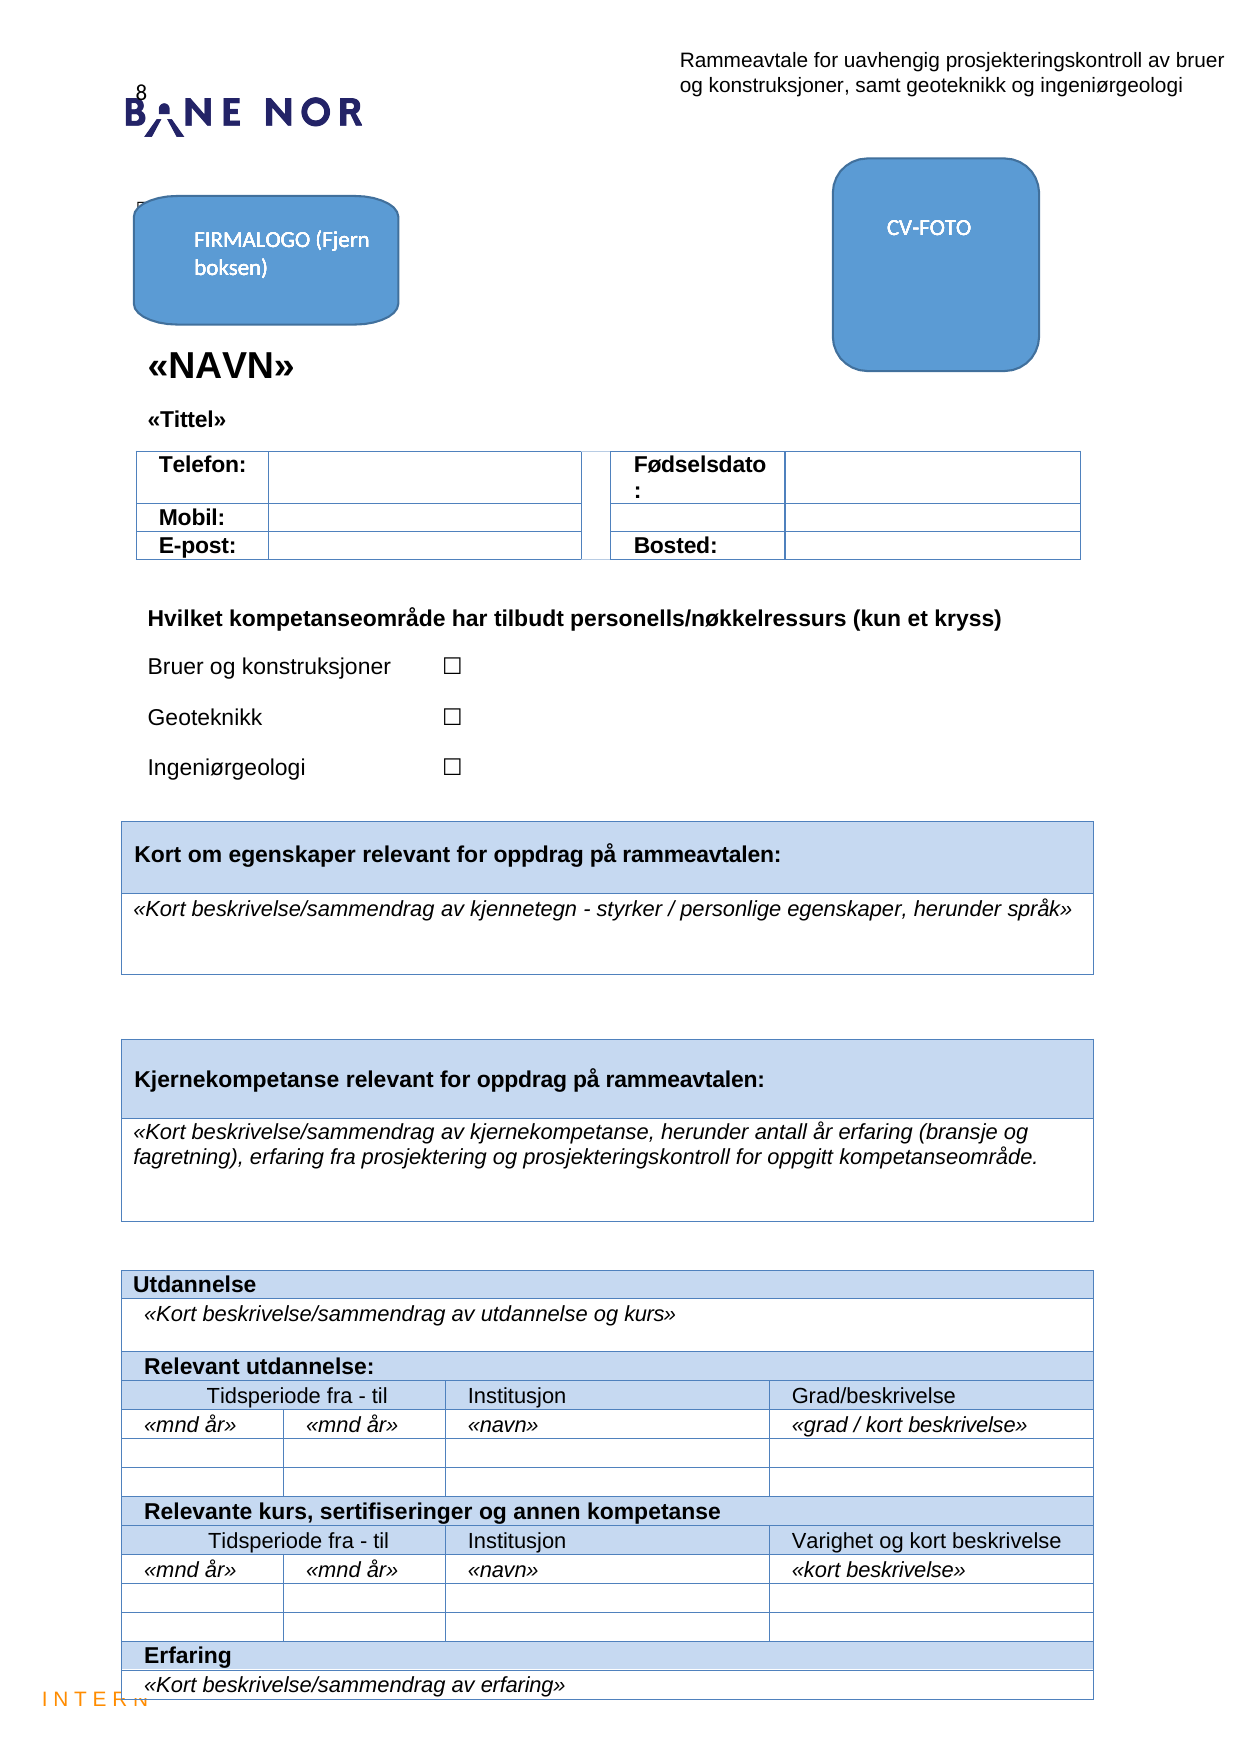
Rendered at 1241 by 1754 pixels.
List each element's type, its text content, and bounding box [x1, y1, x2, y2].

table_cell [786, 532, 1080, 559]
table_cell [122, 1613, 283, 1641]
table_cell [122, 1584, 283, 1612]
table_cell «grad / kort beskrivelse» [770, 1410, 1093, 1438]
table_cell «navn» [446, 1555, 769, 1583]
table_cell [770, 1439, 1093, 1467]
text Hvilket kompetanseområde har tilbudt personells/nøkkelressurs (kun et kryss) [147, 605, 1107, 631]
table_header [786, 452, 1080, 503]
table_cell [446, 1584, 769, 1612]
table_header [582, 452, 610, 559]
table_cell «Kort beskrivelse/sammendrag av kjennetegn - styrker / personlige egenskaper, herunder språk» [122, 894, 1093, 974]
table_cell [611, 504, 784, 531]
table_cell [446, 1439, 769, 1467]
table_cell [284, 1439, 445, 1467]
table_cell «kort beskrivelse» [770, 1555, 1093, 1583]
table_header Fødselsdato: [611, 452, 784, 503]
table_cell [770, 1584, 1093, 1612]
table_cell Institusjon [446, 1526, 769, 1554]
title «NAVN» [147, 343, 1107, 386]
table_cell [122, 1671, 1093, 1698]
table_cell «mnd år» [122, 1410, 283, 1438]
table_header Utdannelse [122, 1271, 1093, 1298]
table_header Telefon: [137, 452, 268, 503]
table_header Kort om egenskaper relevant for oppdrag på rammeavtalen: [122, 822, 1093, 893]
table_cell Institusjon [446, 1381, 769, 1409]
table_header [269, 452, 581, 503]
table_cell «mnd år» [122, 1555, 283, 1583]
table_cell Relevante kurs, sertifiseringer og annen kompetanse [122, 1497, 1093, 1525]
table_cell «mnd år» [284, 1410, 445, 1438]
table_cell [269, 532, 581, 559]
table_cell Grad/beskrivelse [770, 1381, 1093, 1409]
table_cell Varighet og kort beskrivelse [770, 1526, 1093, 1554]
table_cell [122, 1468, 283, 1496]
table_header Kjernekompetanse relevant for oppdrag på rammeavtalen: [122, 1040, 1093, 1118]
table_cell [446, 1613, 769, 1641]
table_cell [284, 1584, 445, 1612]
table_cell [269, 504, 581, 531]
text Geoteknikk [147, 700, 1107, 732]
table_cell [446, 1468, 769, 1496]
table_cell «navn» [446, 1410, 769, 1438]
table_cell [786, 504, 1080, 531]
table_cell «Kort beskrivelse/sammendrag av kjernekompetanse, herunder antall år erfaring (bransje og fagretning), erfaring fra prosjektering og prosjekteringskontroll for oppgitt kompetanseområde. [122, 1119, 1093, 1221]
table_cell Bosted: [611, 532, 784, 559]
table_cell Mobil: [137, 504, 268, 531]
picture [125, 97, 363, 137]
text Ingeniørgeologi [147, 751, 1107, 782]
text Bruer og konstruksjoner [147, 650, 1107, 682]
table_cell [770, 1468, 1093, 1496]
table_cell Tidsperiode fra - til [122, 1526, 445, 1554]
table_cell [122, 1439, 283, 1467]
table_cell [284, 1468, 445, 1496]
table_cell [284, 1613, 445, 1641]
table_cell [770, 1613, 1093, 1641]
table_cell Erfaring [122, 1642, 1093, 1669]
table_cell «Kort beskrivelse/sammendrag av utdannelse og kurs» [122, 1299, 1093, 1351]
text «Tittel» [147, 406, 1107, 433]
table_cell «mnd år» [284, 1555, 445, 1583]
table_cell E-post: [137, 532, 268, 559]
table_cell Tidsperiode fra - til [122, 1381, 445, 1409]
table_cell Relevant utdannelse: [122, 1352, 1093, 1380]
